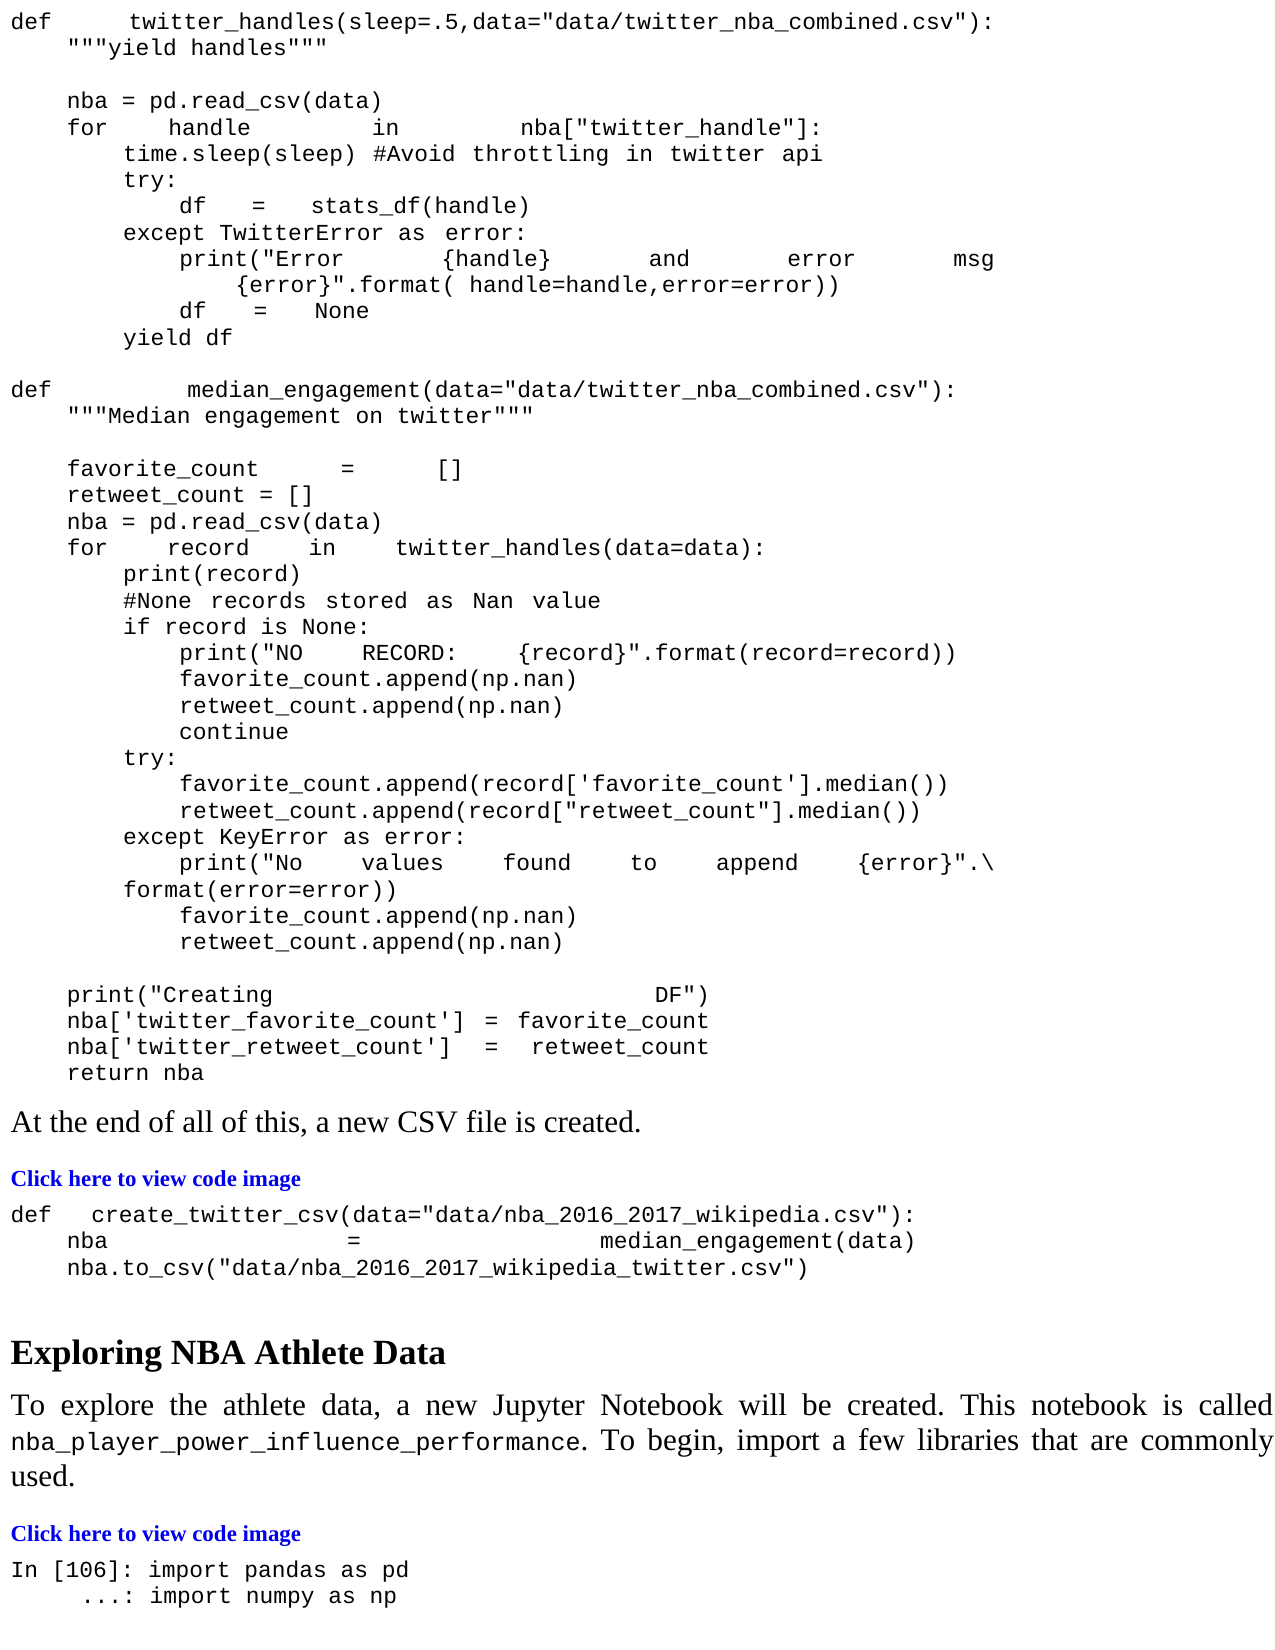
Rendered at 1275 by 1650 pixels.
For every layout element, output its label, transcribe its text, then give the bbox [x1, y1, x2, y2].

text continue try: [123, 720, 297, 772]
text ...: import numpy as np [81, 1585, 1275, 1611]
text favorite_count.append(np.nan) retweet_count.append(np.nan) [179, 904, 766, 956]
text def create_twitter_csv(data="data/nba_2016_2017_wikipedia.csv"): nba = median_engagement(data) nba.to_csv("data/nba_2016_2017_wikipedia_twitter.csv") [10, 1204, 916, 1282]
text In [106]: import pandas as pd [10, 1558, 1275, 1584]
text def twitter_handles(sleep=.5,data="data/twitter_nba_combined.csv"): """yield handles""" [10, 11, 995, 63]
text Click here to view code image [10, 1520, 1275, 1546]
text for handle in nba["twitter_handle"]: time.sleep(sleep) #Avoid throttling in twitter api try: [67, 116, 823, 194]
text #None records stored as Nan value if record is None: [123, 589, 601, 641]
text nba = pd.read_csv(data) [67, 89, 1275, 116]
text print("No values found to append {error}".\ format(error=error)) [123, 852, 995, 904]
text To explore the athlete data, a new Jupyter Notebook will be created. This notebook is called nba_player_power_influence_performance. To begin, import a few libraries that are commonly used. [10, 1387, 1275, 1493]
text df = None yield df [123, 300, 369, 352]
text for record in twitter_handles(data=data): print(record) [67, 537, 766, 589]
subtitle Exploring NBA Athlete Data [10, 1331, 1275, 1372]
text favorite_count = [] retweet_count = [] [67, 458, 463, 510]
text nba = pd.read_csv(data) [67, 510, 1275, 536]
text Click here to view code image [10, 1166, 1275, 1192]
text At the end of all of this, a new CSV file is created. [10, 1103, 1275, 1139]
text except KeyError as error: [123, 825, 1275, 851]
text favorite_count.append(record['favorite_count'].median()) retweet_count.append(record["retweet_count"].median()) [179, 773, 1275, 825]
text df = stats_df(handle) except TwitterError as error: [123, 195, 531, 247]
text print("Error {handle} and error msg {error}".format( handle=handle,error=error)) [179, 247, 995, 299]
text print("Creating DF") nba['twitter_favorite_count'] = favorite_count nba['twitter_retweet_count'] = retweet_count return nba [67, 983, 710, 1088]
text def median_engagement(data="data/twitter_nba_combined.csv"): """Median engagement on twitter""" [10, 379, 957, 431]
text print("NO RECORD: {record}".format(record=record)) favorite_count.append(np.nan) retweet_count.append(np.nan) [179, 642, 957, 720]
